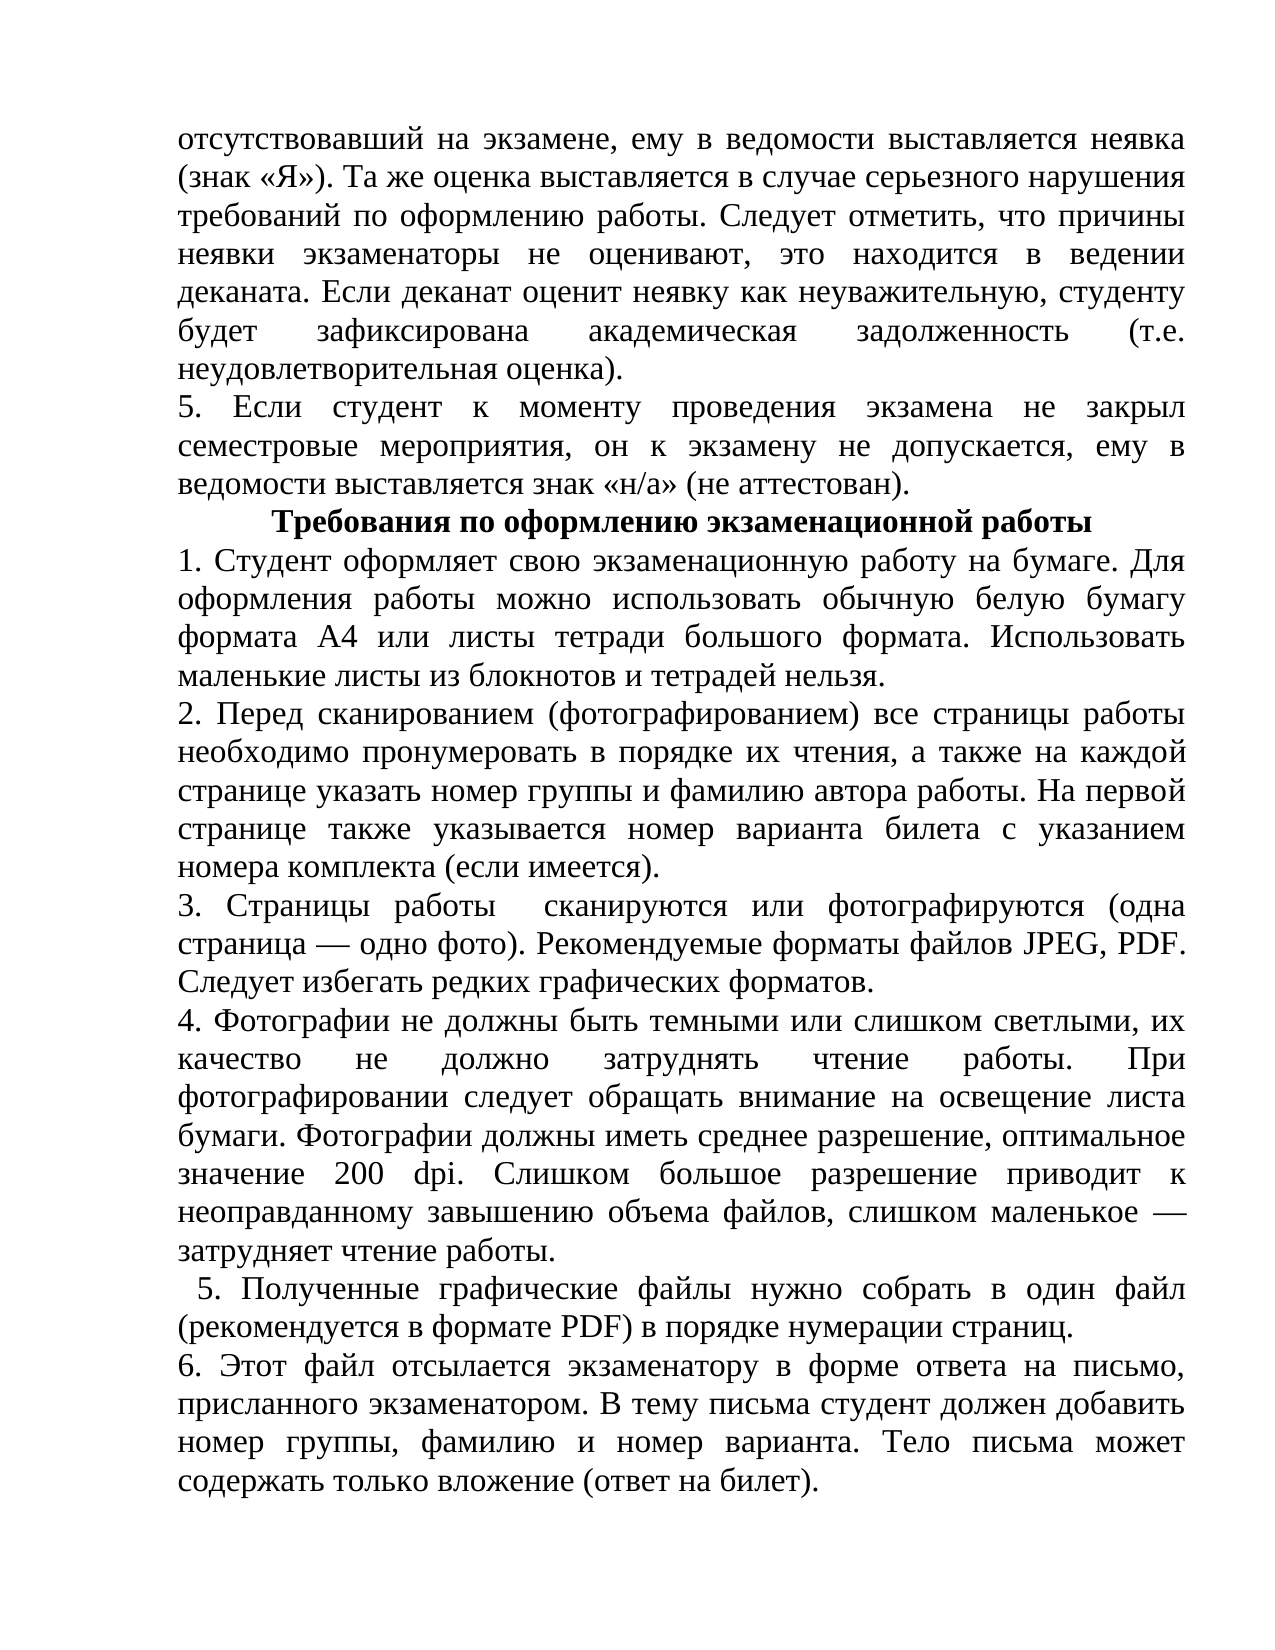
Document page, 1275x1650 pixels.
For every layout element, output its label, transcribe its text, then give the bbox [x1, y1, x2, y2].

text 1. Студент оформляет свою экзаменационную работу на бумаге. Для оформления работы можно использовать обычную белую бумагу формата А4 или листы тетради большого формата. Использовать маленькие листы из блокнотов и тетрадей нельзя. [177, 540, 1186, 693]
text Требования по оформлению экзаменационной работы [177, 501, 1186, 540]
text 6. Этот файл отсылается экзаменатору в форме ответа на письмо, присланного экзаменатором. В тему письма студент должен добавить номер группы, фамилию и номер варианта. Тело письма может содержать только вложение (ответ на билет). [177, 1345, 1186, 1498]
text 5. Полученные графические файлы нужно собрать в один файл (рекомендуется в формате PDF) в порядке нумерации страниц. [177, 1268, 1186, 1345]
text 3. Страницы работы сканируются или фотографируются (одна страница — одно фото). Рекомендуемые форматы файлов JPEG, PDF. Следует избегать редких графических форматов. [177, 885, 1186, 1000]
text 5. Если студент к моменту проведения экзамена не закрыл семестровые мероприятия, он к экзамену не допускается, ему в ведомости выставляется знак «н/а» (не аттестован). [177, 386, 1186, 501]
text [177, 118, 1186, 386]
text 4. Фотографии не должны быть темными или слишком светлыми, их качество не должно затруднять чтение работы. При фотографировании следует обращать внимание на освещение листа бумаги. Фотографии должны иметь среднее разрешение, оптимальное значение 200 dpi. Слишком большое разрешение приводит к неоправданному завышению объема файлов, слишком маленькое — затрудняет чтение работы. [177, 1000, 1186, 1268]
text 2. Перед сканированием (фотографированием) все страницы работы необходимо пронумеровать в порядке их чтения, а также на каждой странице указать номер группы и фамилию автора работы. На первой странице также указывается номер варианта билета с указанием номера комплекта (если имеется). [177, 693, 1186, 885]
